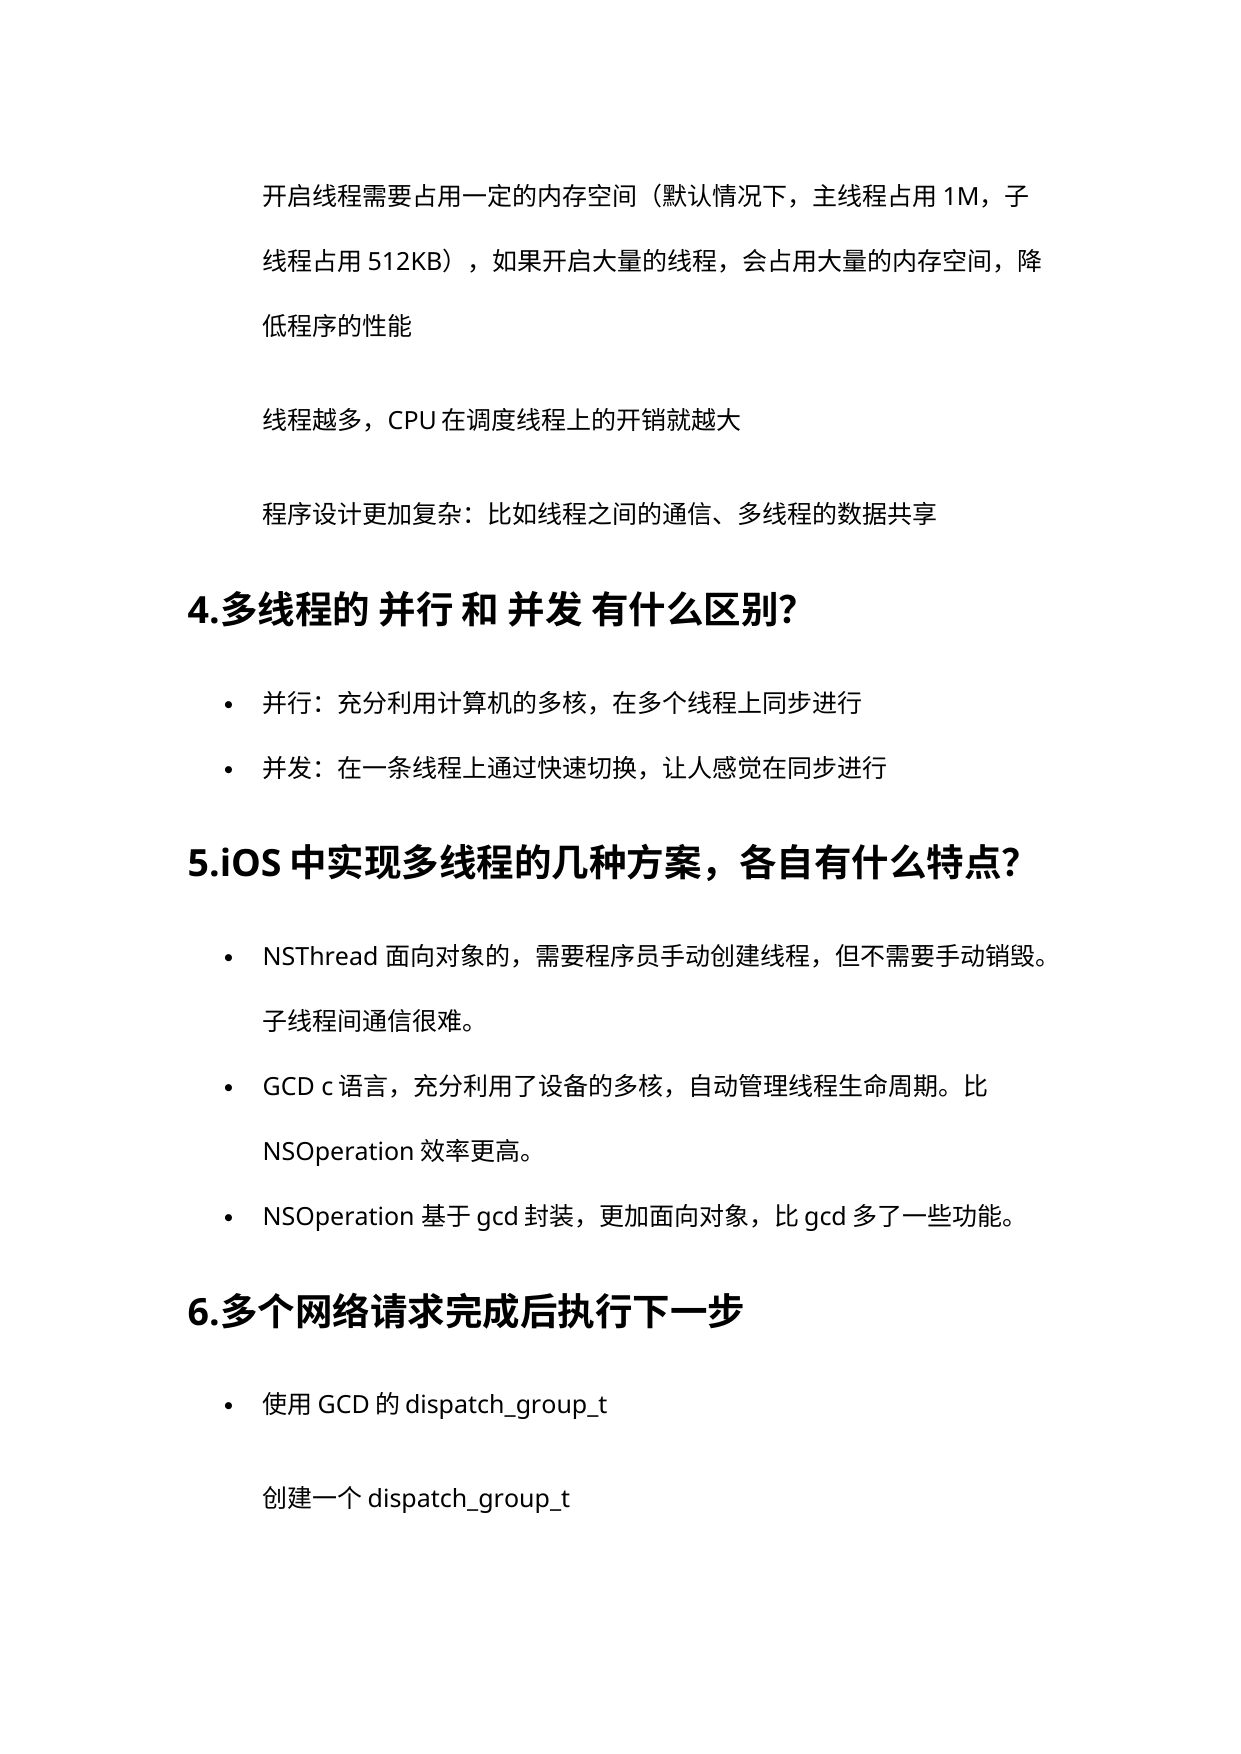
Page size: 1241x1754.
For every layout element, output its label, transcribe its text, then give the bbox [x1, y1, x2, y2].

text 5.iOS中实现多线程的几种方案，各自有什么特点？ [187, 828, 1053, 893]
text 创建一个dispatch_group_t [262, 1464, 1053, 1529]
text 4.多线程的 并行 和 并发 有什么区别？ [187, 574, 1053, 639]
list 并行：充分利用计算机的多核，在多个线程上同步进行 [225, 669, 1053, 734]
text 6.多个网络请求完成后执行下一步 [187, 1276, 1053, 1341]
list 使用GCD的dispatch_group_t [225, 1370, 1053, 1435]
list GCD c语言，充分利用了设备的多核，自动管理线程生命周期。比NSOperation效率更高。 [225, 1052, 1053, 1182]
text 开启线程需要占用一定的内存空间（默认情况下，主线程占用1M，子线程占用512KB），如果开启大量的线程，会占用大量的内存空间，降低程序的性能 [262, 162, 1053, 357]
text 线程越多，CPU在调度线程上的开销就越大 [262, 386, 1053, 451]
text 程序设计更加复杂：比如线程之间的通信、多线程的数据共享 [262, 480, 1053, 545]
list NSThread 面向对象的，需要程序员手动创建线程，但不需要手动销毁。子线程间通信很难。 [225, 922, 1053, 1052]
list NSOperation 基于gcd封装，更加面向对象，比gcd多了一些功能。 [225, 1182, 1053, 1247]
list 并发：在一条线程上通过快速切换，让人感觉在同步进行 [225, 734, 1053, 799]
